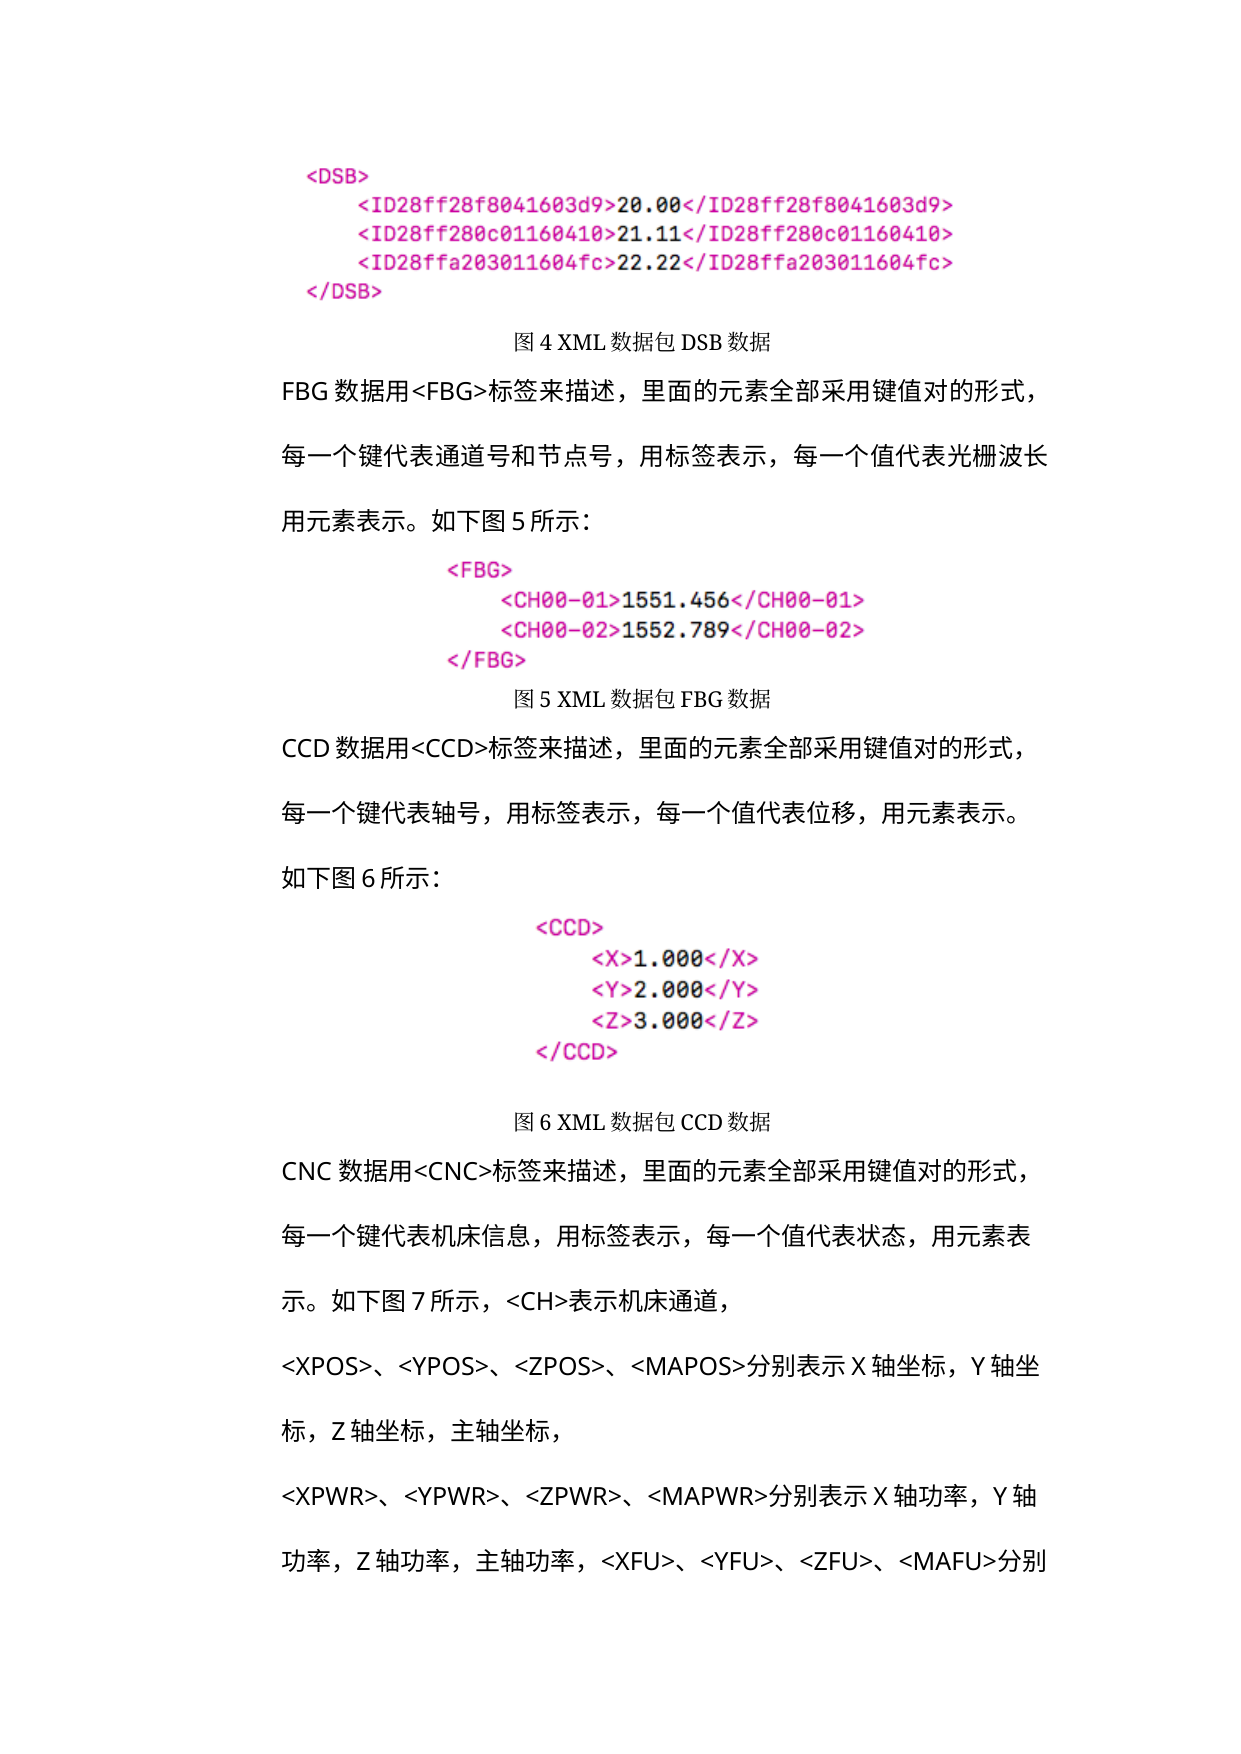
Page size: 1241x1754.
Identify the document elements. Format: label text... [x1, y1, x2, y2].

list CCD数据用<CCD>标签来描述，里面的元素全部采用键值对的形式，每一个键代表轴号，用标签表示，每一个值代表位移，用元素表示。如下图6所示： [281, 714, 1053, 909]
picture [281, 162, 984, 311]
picture [430, 552, 904, 679]
text 图5 XML数据包FBG数据 [187, 682, 1053, 714]
text 图6 XML数据包CCD数据 [187, 1104, 1053, 1137]
text 图4 XML数据包DSB数据 [187, 324, 1053, 357]
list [281, 1137, 1053, 1592]
list FBG数据用<FBG>标签来描述，里面的元素全部采用键值对的形式，每一个键代表通道号和节点号，用标签表示，每一个值代表光栅波长，用元素表示。如下图5所示： [281, 357, 1053, 552]
picture [513, 909, 821, 1073]
